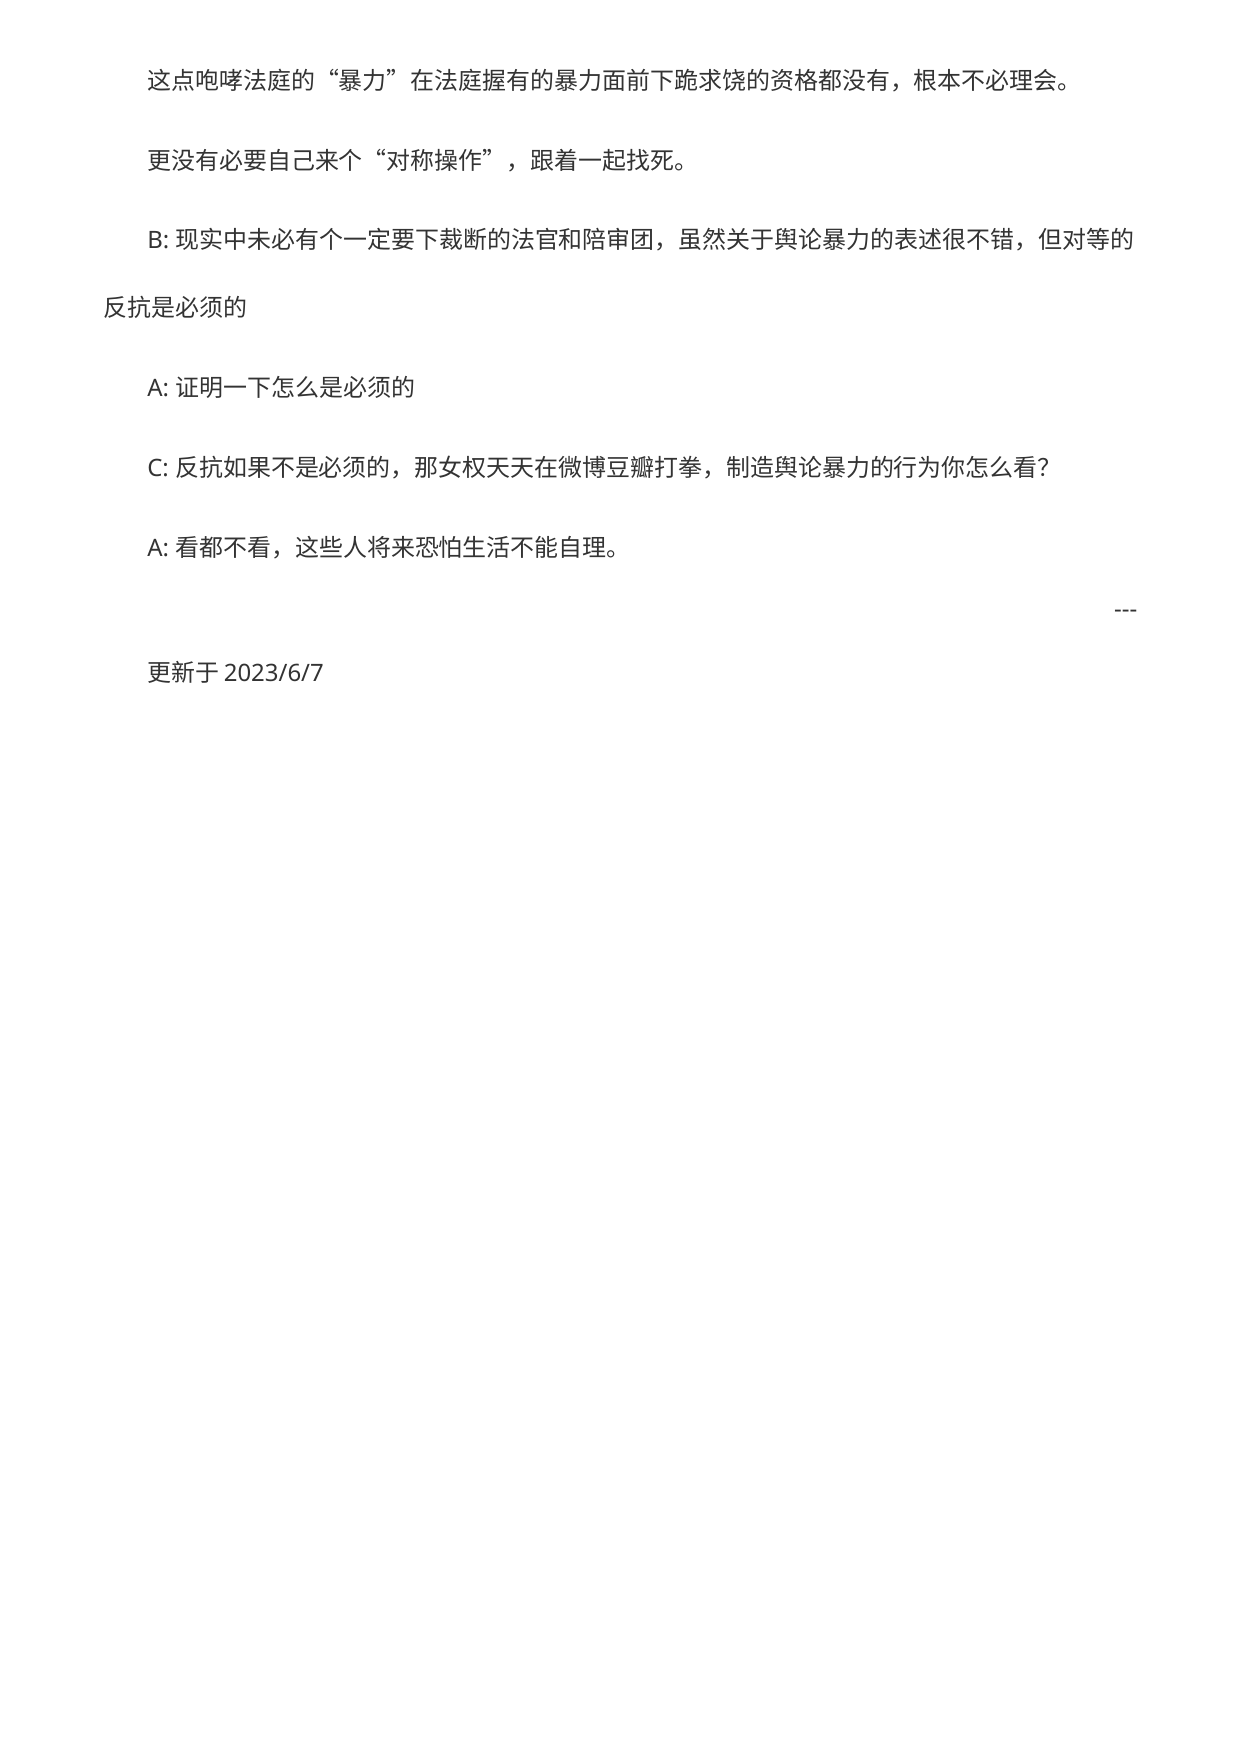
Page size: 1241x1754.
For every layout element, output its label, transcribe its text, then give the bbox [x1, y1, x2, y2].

text 更没有必要自己来个“对称操作”，跟着一起找死。 [103, 125, 1137, 193]
text C: 反抗如果不是必须的，那女权天天在微博豆瓣打拳，制造舆论暴力的行为你怎么看？ [103, 432, 1137, 500]
text 这点咆哮法庭的“暴力”在法庭握有的暴力面前下跪求饶的资格都没有，根本不必理会。 [103, 45, 1137, 113]
text A: 证明一下怎么是必须的 [103, 352, 1137, 420]
text --- [103, 592, 1137, 626]
text 更新于2023/6/7 [103, 637, 1137, 705]
text B: 现实中未必有个一定要下裁断的法官和陪审团，虽然关于舆论暴力的表述很不错，但对等的反抗是必须的 [103, 204, 1137, 340]
text A: 看都不看，这些人将来恐怕生活不能自理。 [103, 512, 1137, 580]
